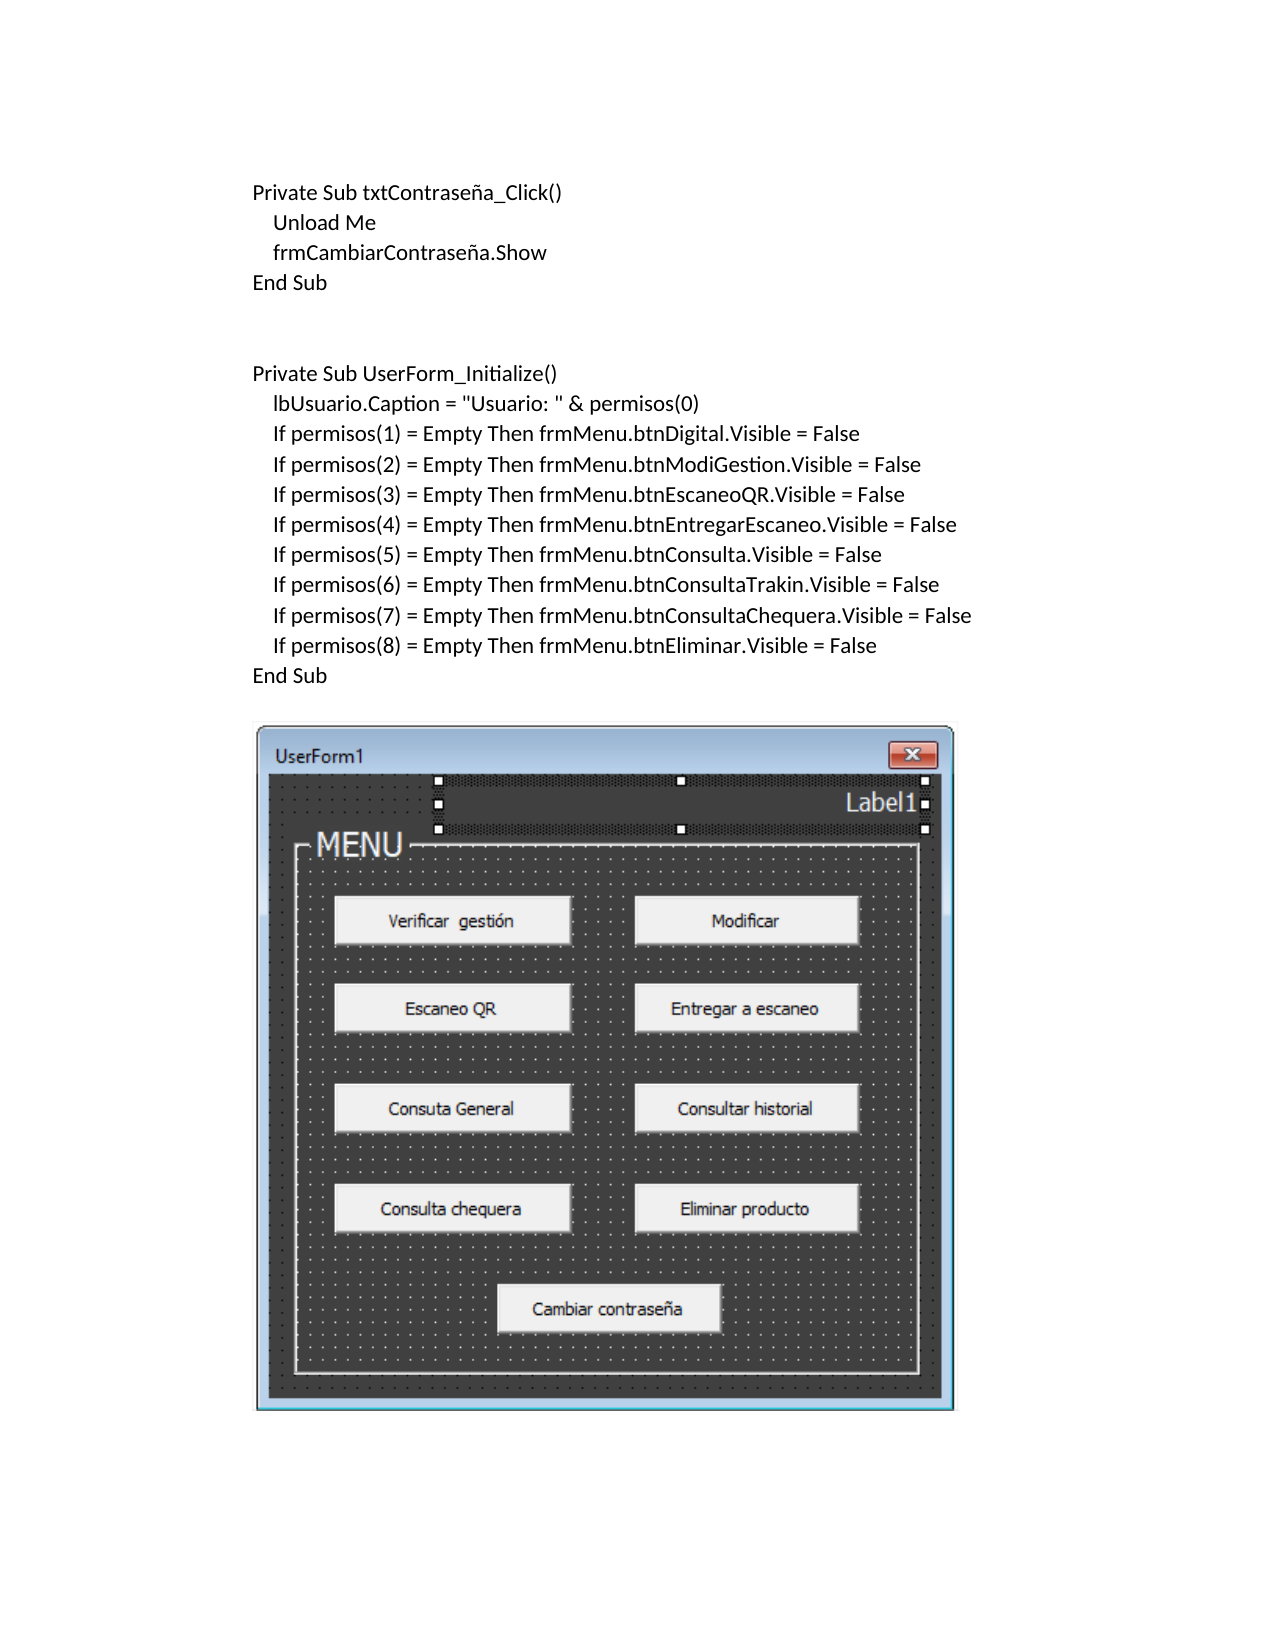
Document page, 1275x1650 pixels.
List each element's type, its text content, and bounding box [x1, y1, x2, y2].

list frmCambiarContraseña.Show [252, 238, 1098, 266]
list If permisos(7) = Empty Then frmMenu.btnConsultaChequera.Visible = False [252, 601, 1098, 629]
list If permisos(4) = Empty Then frmMenu.btnEntregarEscaneo.Visible = False [252, 510, 1098, 538]
list If permisos(2) = Empty Then frmMenu.btnModiGestion.Visible = False [252, 450, 1098, 478]
list End Sub [252, 661, 1098, 689]
list If permisos(8) = Empty Then frmMenu.btnEliminar.Visible = False [252, 631, 1098, 659]
list If permisos(6) = Empty Then frmMenu.btnConsultaTrakin.Visible = False [252, 571, 1098, 598]
list If permisos(3) = Empty Then frmMenu.btnEscaneoQR.Visible = False [252, 480, 1098, 508]
list If permisos(5) = Empty Then frmMenu.btnConsulta.Visible = False [252, 540, 1098, 568]
picture [252, 721, 959, 1411]
list lbUsuario.Caption = "Usuario: " & permisos(0) [252, 389, 1098, 417]
list End Sub [252, 268, 1098, 296]
list Unload Me [252, 208, 1098, 236]
list Private Sub txtContraseña_Click() [252, 178, 1098, 206]
list Private Sub UserForm_Initialize() [252, 359, 1098, 387]
list If permisos(1) = Empty Then frmMenu.btnDigital.Visible = False [252, 419, 1098, 447]
